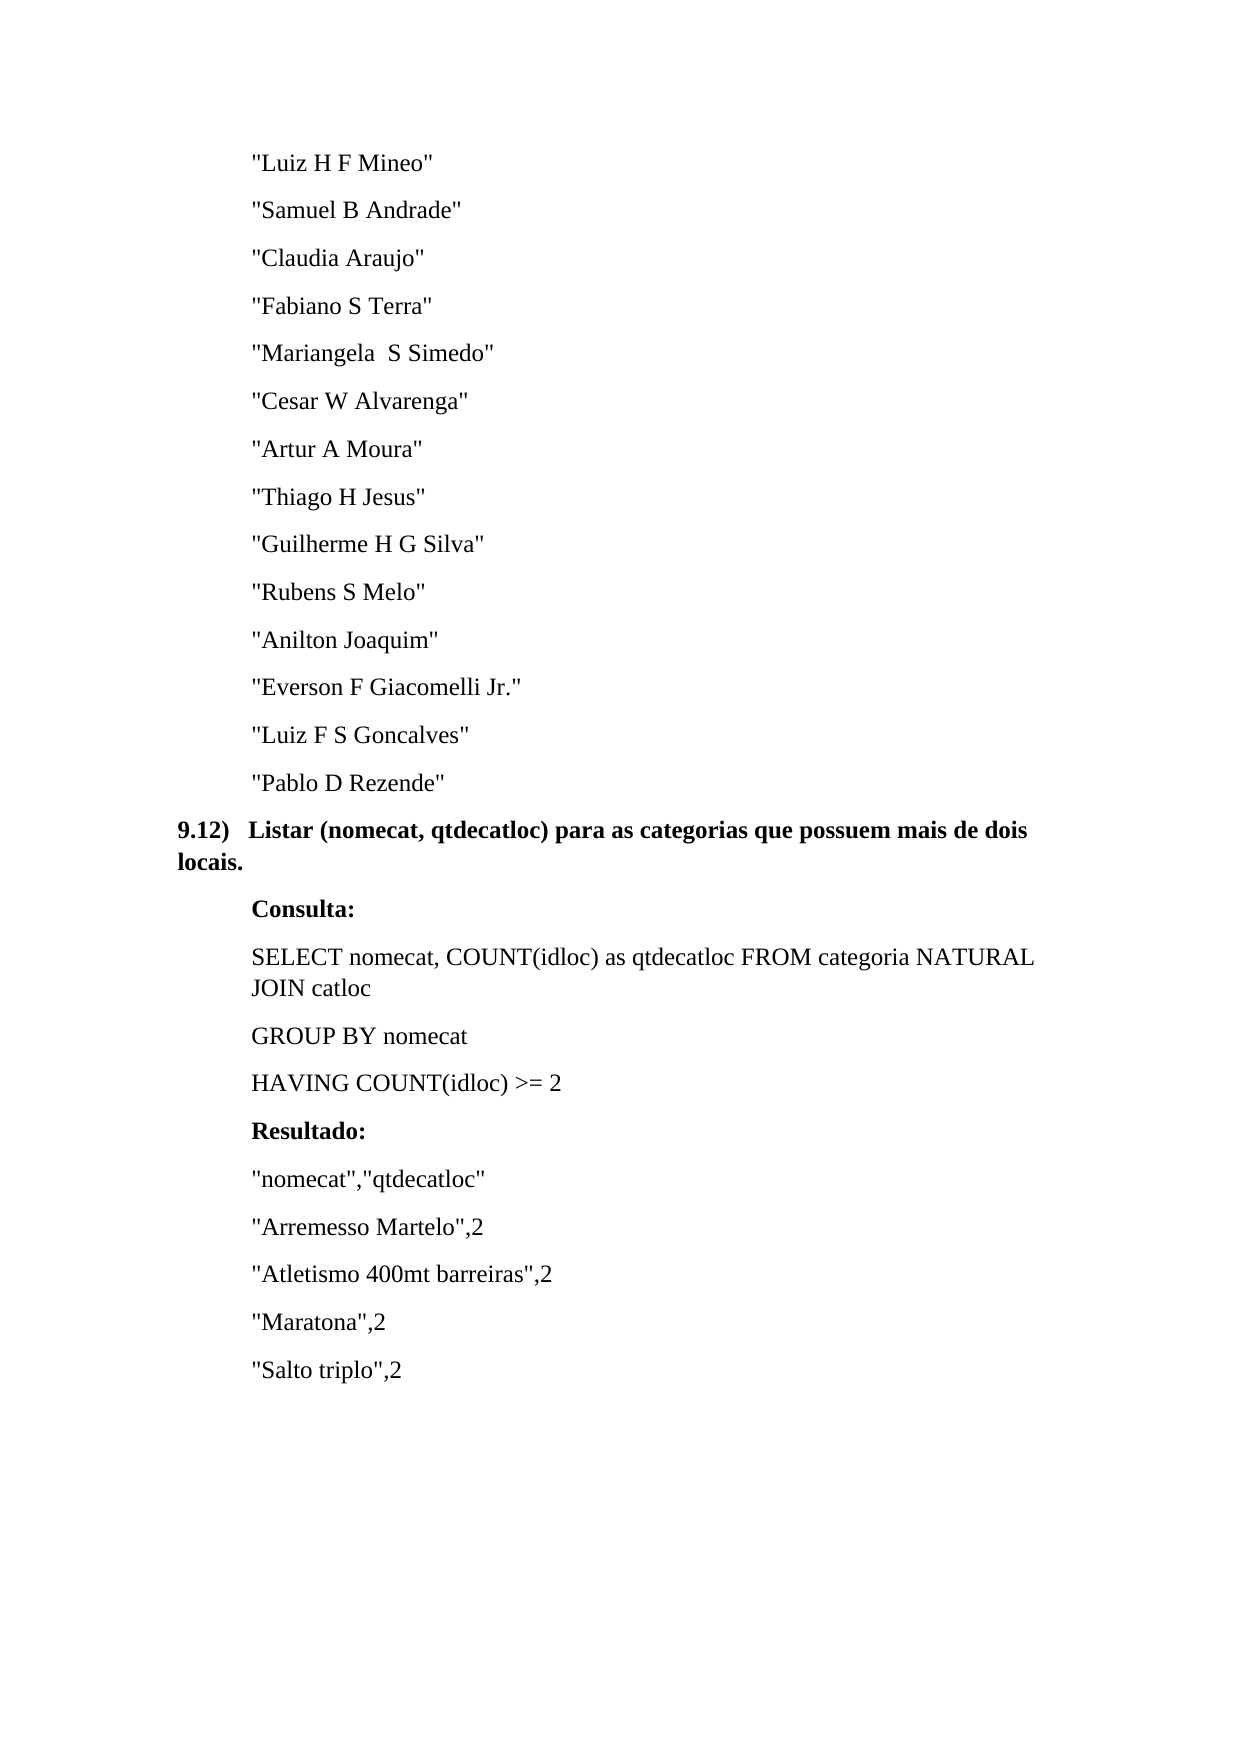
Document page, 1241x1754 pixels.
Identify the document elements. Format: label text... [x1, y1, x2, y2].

text "Fabiano S Terra" [177, 291, 1063, 319]
text "Luiz F S Goncalves" [177, 720, 1063, 749]
text "Samuel B Andrade" [177, 195, 1063, 224]
text "Pablo D Rezende" [177, 768, 1063, 797]
text "Guilherme H G Silva" [177, 529, 1063, 558]
text "Rubens S Melo" [177, 577, 1063, 606]
text "Arremesso Martelo",2 [177, 1212, 1063, 1240]
text "Thiago H Jesus" [177, 482, 1063, 510]
text "Maratona",2 [177, 1307, 1063, 1336]
text "Atletismo 400mt barreiras",2 [177, 1259, 1063, 1288]
text "Mariangela S Simedo" [177, 338, 1063, 367]
text 9.12) Listar (nomecat, qtdecatloc) para as categorias que possuem mais de dois locais. [177, 816, 1063, 875]
text HAVING COUNT(idloc) >= 2 [177, 1068, 1063, 1097]
text GROUP BY nomecat [177, 1021, 1063, 1049]
text "Artur A Moura" [177, 434, 1063, 463]
text "Cesar W Alvarenga" [177, 386, 1063, 415]
text "Everson F Giacomelli Jr." [177, 672, 1063, 701]
text SELECT nomecat, COUNT(idloc) as qtdecatloc FROM categoria NATURAL JOIN catloc [251, 942, 1063, 1002]
text "Luiz H F Mineo" [177, 148, 1063, 176]
text "Anilton Joaquim" [177, 625, 1063, 653]
text Resultado: [177, 1116, 1063, 1145]
text "nomecat","qtdecatloc" [177, 1164, 1063, 1193]
text Consulta: [177, 894, 1063, 923]
text "Salto triplo",2 [177, 1355, 1063, 1383]
text "Claudia Araujo" [177, 243, 1063, 272]
